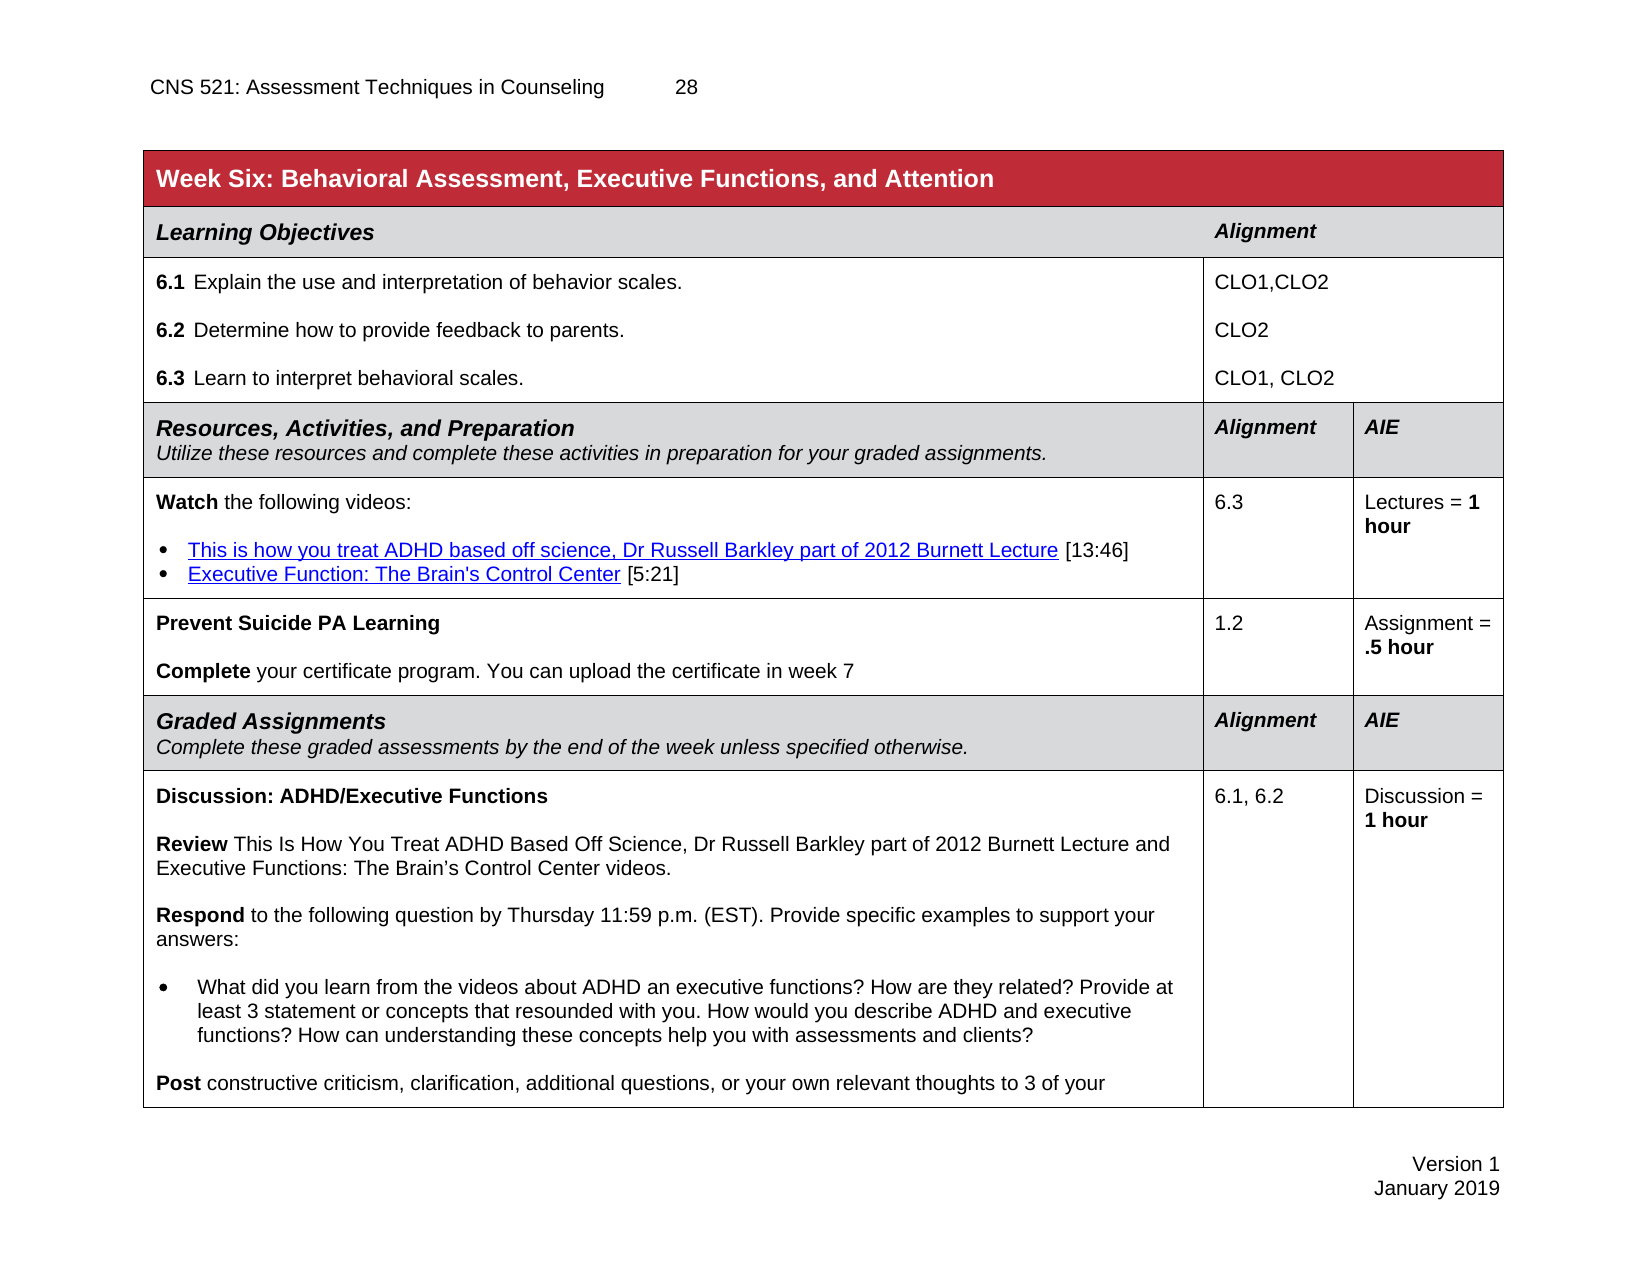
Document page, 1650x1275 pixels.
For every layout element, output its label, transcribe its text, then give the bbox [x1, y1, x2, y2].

table_header Week Six: Behavioral Assessment, Executive Functions, and Attention [144, 151, 1203, 206]
table_cell CLO2 [1204, 306, 1503, 354]
table_cell Explain the use and interpretation of behavior scales. [144, 258, 1203, 306]
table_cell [144, 771, 1203, 1107]
table_cell Alignment [1204, 403, 1353, 477]
table_header [1353, 151, 1503, 206]
table_cell Alignment [1203, 207, 1503, 257]
table_cell 6.1, 6.2 [1204, 771, 1353, 1107]
table_cell 1.2 [1204, 599, 1353, 695]
table_cell Resources, Activities, and Preparation Utilize these resources and complete these activities in preparation for your graded assignments. [144, 403, 1203, 477]
table_cell Discussion = 1 hour [1354, 771, 1503, 1107]
table_cell AIE [1354, 403, 1503, 477]
table_cell Determine how to provide feedback to parents. [144, 306, 1203, 354]
table_cell Learning Objectives [144, 207, 1203, 257]
table_cell Watch the following videos: This is how you treat ADHD based off science, Dr Russell Barkley part of 2012 Burnett Lecture [13:46] Executive Function: The Brain's Control Center [5:21] [144, 478, 1203, 598]
table_cell Prevent Suicide PA Learning Complete your certificate program. You can upload the certificate in week 7 [144, 599, 1203, 695]
table_cell CLO1, CLO2 [1204, 354, 1503, 402]
table_cell Alignment [1204, 696, 1353, 770]
table_cell Lectures = 1 hour [1354, 478, 1503, 598]
table_cell 6.3 [1204, 478, 1353, 598]
table_header [1203, 151, 1353, 206]
table_cell CLO1,CLO2 [1204, 258, 1503, 306]
table_cell Graded Assignments Complete these graded assessments by the end of the week unless specified otherwise. [144, 696, 1203, 770]
table_cell Assignment = .5 hour [1354, 599, 1503, 695]
table_cell Learn to interpret behavioral scales. [144, 354, 1203, 402]
table_cell AIE [1354, 696, 1503, 770]
